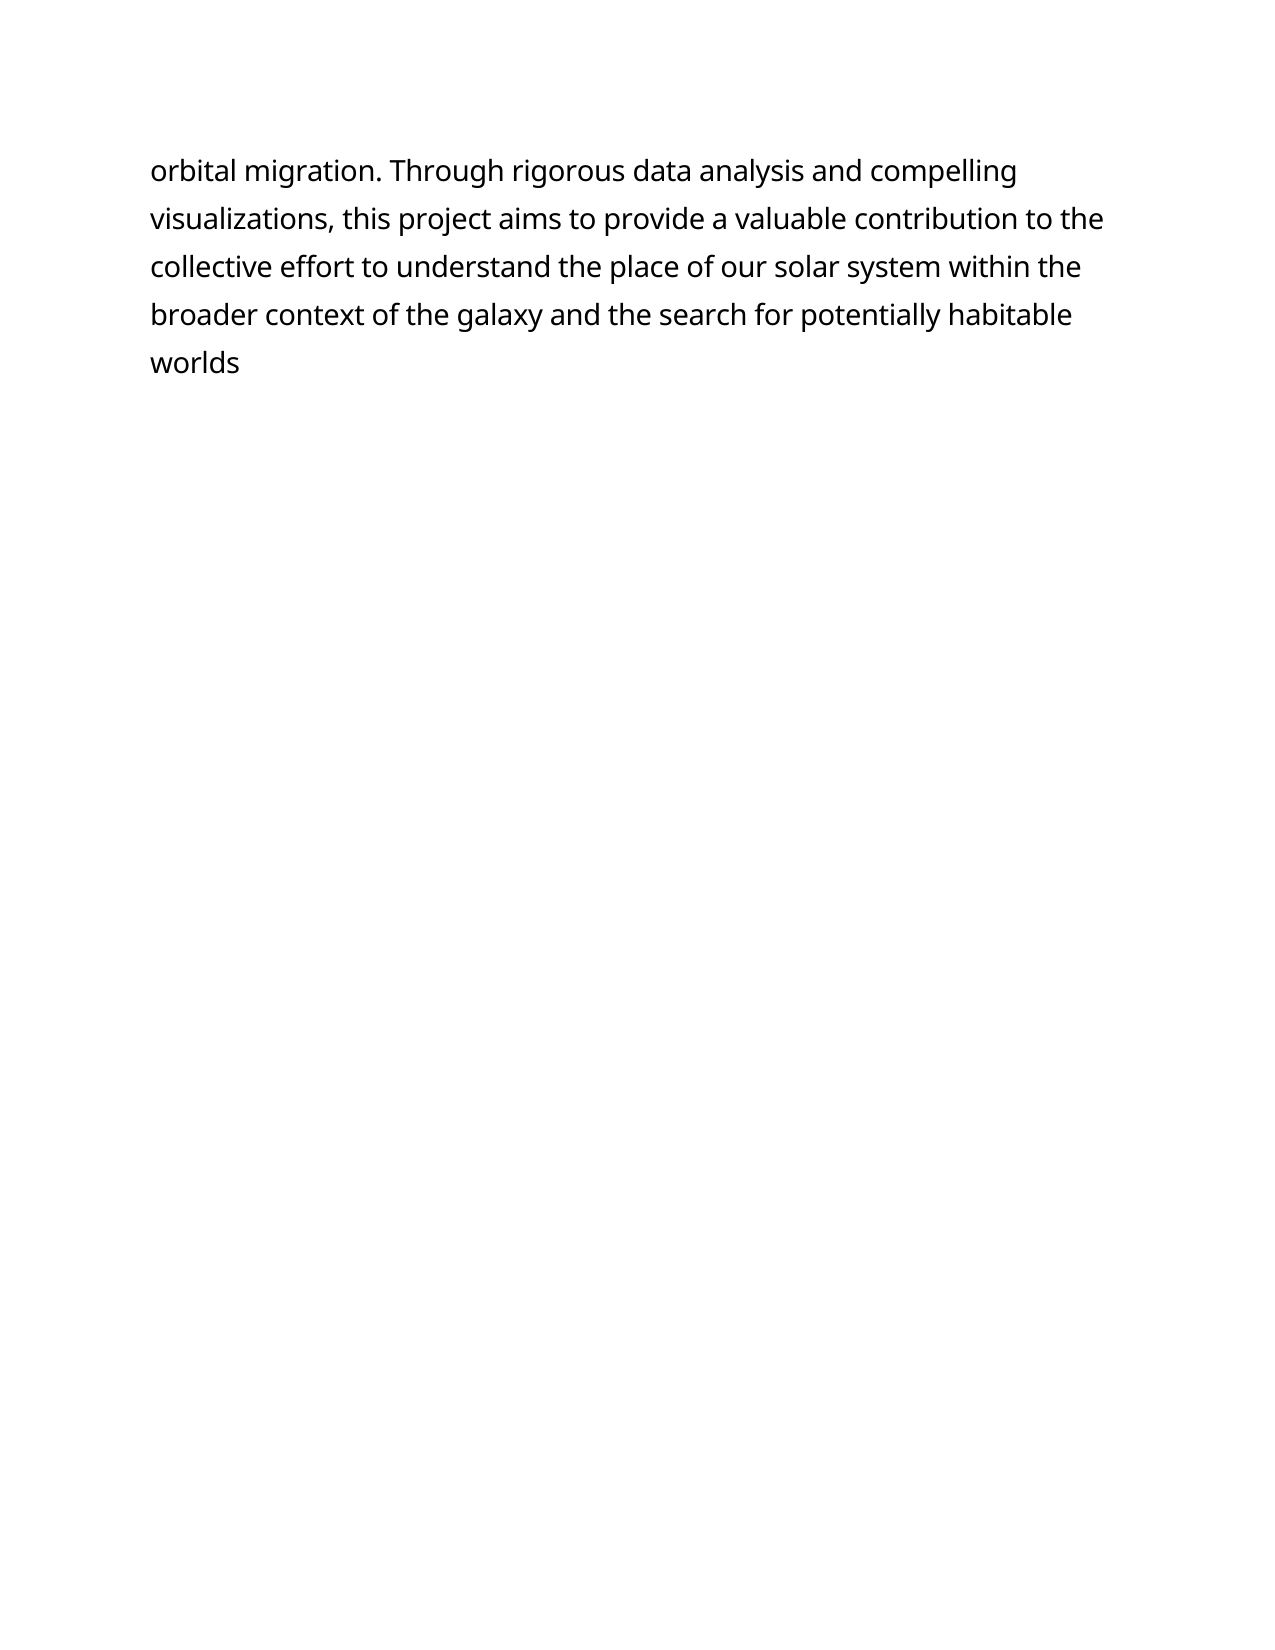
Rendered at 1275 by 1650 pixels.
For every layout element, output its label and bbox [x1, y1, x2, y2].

text [150, 150, 1141, 382]
